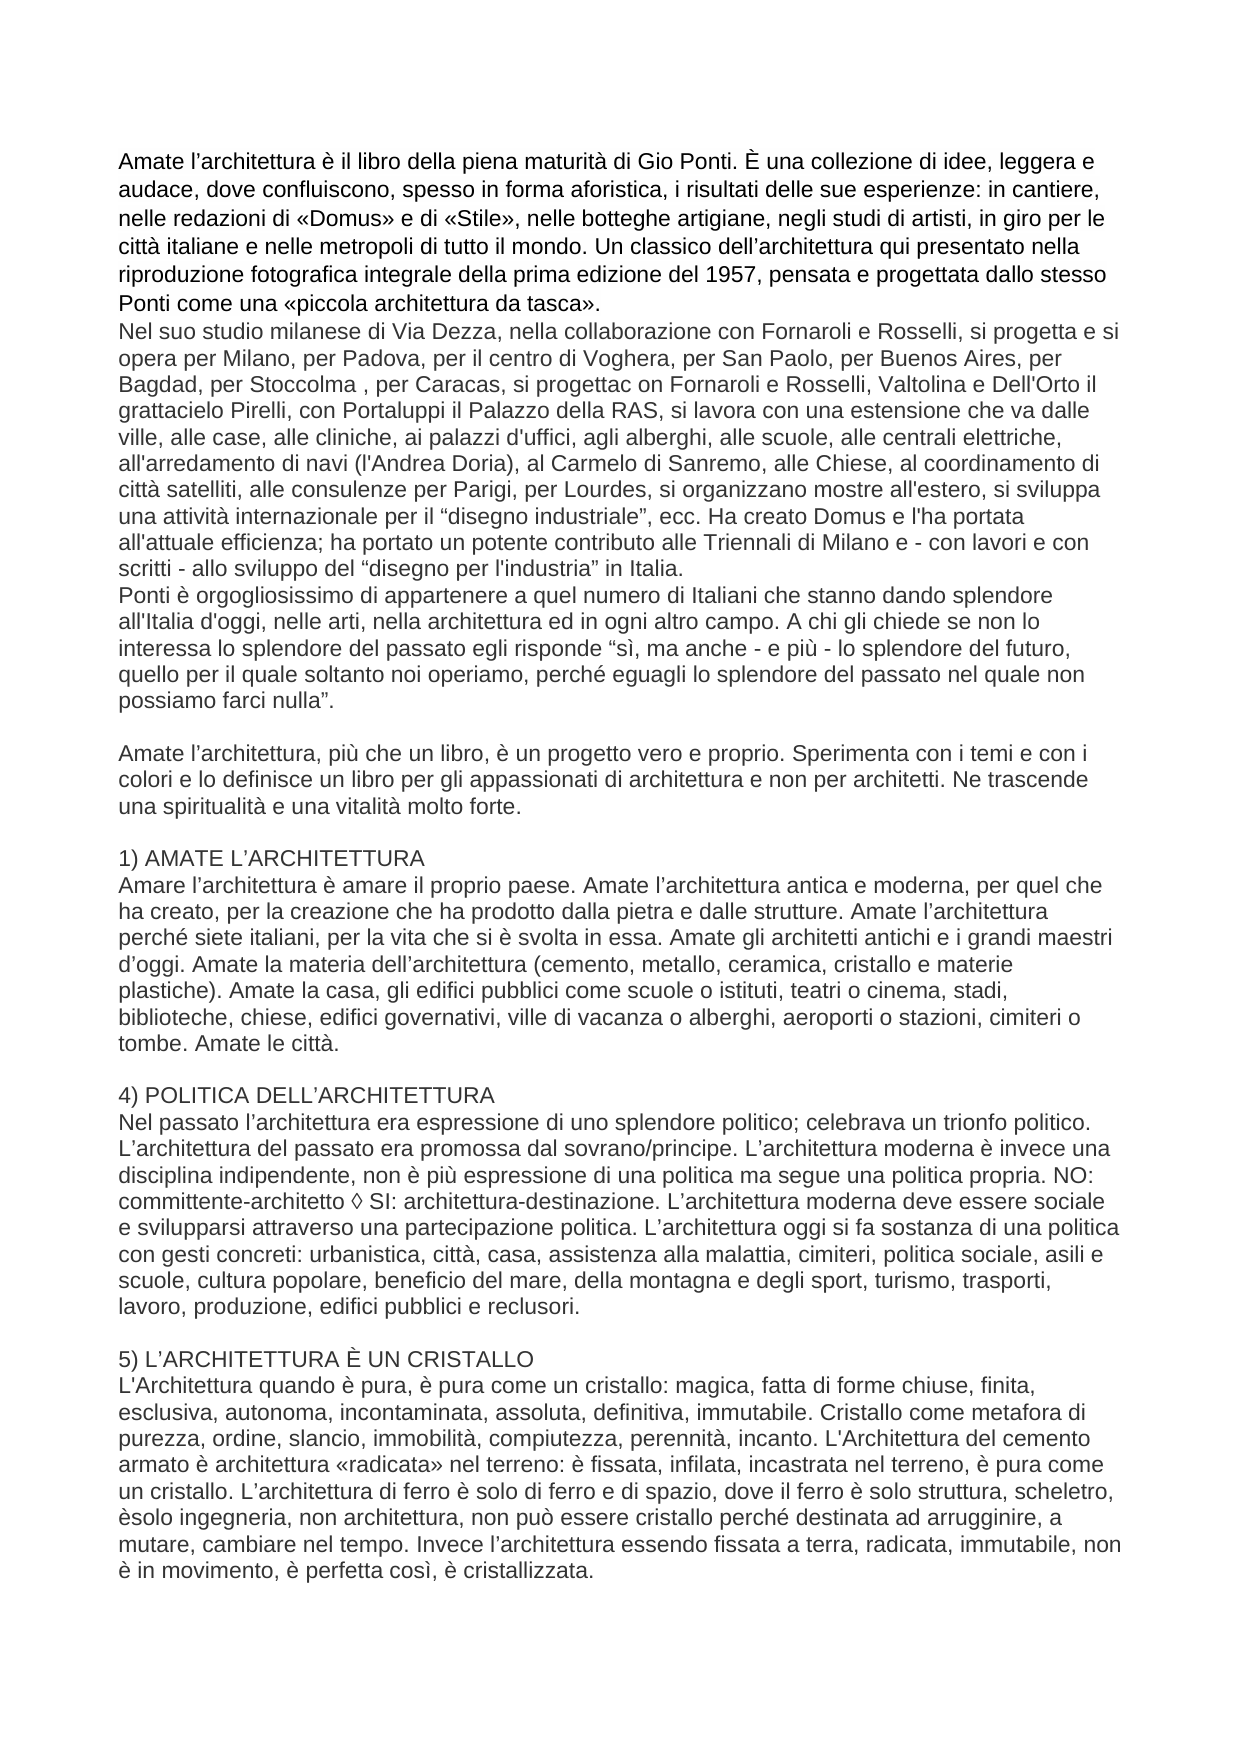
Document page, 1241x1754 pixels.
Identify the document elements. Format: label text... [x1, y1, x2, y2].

text L'Architettura quando è pura, è pura come un cristallo: magica, fatta di forme chiuse, finita, esclusiva, autonoma, incontaminata, assoluta, definitiva, immutabile. Cristallo come metafora di purezza, ordine, slancio, immobilità, compiutezza, perennità, incanto. L'Architettura del cemento armato è architettura «radicata» nel terreno: è fissata, infilata, incastrata nel terreno, è pura come un cristallo. L’architettura di ferro è solo di ferro e di spazio, dove il ferro è solo struttura, scheletro, èsolo ingegneria, non architettura, non può essere cristallo perché destinata ad arrugginire, a mutare, cambiare nel tempo. Invece l’architettura essendo fissata a terra, radicata, immutabile, non è in movimento, è perfetta così, è cristallizzata. [118, 1372, 1122, 1583]
text Ponti è orgogliosissimo di appartenere a quel numero di Italiani che stanno dando splendore all'Italia d'oggi, nelle arti, nella architettura ed in ogni altro campo. A chi gli chiede se non lo interessa lo splendore del passato egli risponde “sì, ma anche - e più - lo splendore del futuro, quello per il quale soltanto noi operiamo, perché eguagli lo splendore del passato nel quale non possiamo farci nulla”. [118, 582, 1122, 713]
text Amate l’architettura è il libro della piena maturità di Gio Ponti. È una collezione di idee, leggera e audace, dove confluiscono, spesso in forma aforistica, i risultati delle sue esperienze: in cantiere, nelle redazioni di «Domus» e di «Stile», nelle botteghe artigiane, negli studi di artisti, in giro per le città italiane e nelle metropoli di tutto il mondo. Un classico dell’architettura qui presentato nella riproduzione fotografica integrale della prima edizione del 1957, pensata e progettata dallo stesso Ponti come una «piccola architettura da tasca». [118, 148, 1122, 316]
text Nel suo studio milanese di Via Dezza, nella collaborazione con Fornaroli e Rosselli, si progetta e si opera per Milano, per Padova, per il centro di Voghera, per San Paolo, per Buenos Aires, per Bagdad, per Stoccolma , per Caracas, si progettac on Fornaroli e Rosselli, Valtolina e Dell'Orto il grattacielo Pirelli, con Portaluppi il Palazzo della RAS, si lavora con una estensione che va dalle ville, alle case, alle cliniche, ai palazzi d'uffici, agli alberghi, alle scuole, alle centrali elettriche, all'arredamento di navi (l'Andrea Doria), al Carmelo di Sanremo, alle Chiese, al coordinamento di città satelliti, alle consulenze per Parigi, per Lourdes, si organizzano mostre all'estero, si sviluppa una attività internazionale per il “disegno industriale”, ecc. Ha creato Domus e l'ha portata all'attuale efficienza; ha portato un potente contributo alle Triennali di Milano e - con lavori e con scritti - allo sviluppo del “disegno per l'industria” in Italia. [118, 318, 1122, 582]
text 4) POLITICA DELL’ARCHITETTURA [118, 1082, 1122, 1109]
text Amate l’architettura, più che un libro, è un progetto vero e proprio. Sperimenta con i temi e con i colori e lo definisce un libro per gli appassionati di architettura e non per architetti. Ne trascende una spiritualità e una vitalità molto forte. [118, 740, 1122, 819]
text Amare l’architettura è amare il proprio paese. Amate l’architettura antica e moderna, per quel che ha creato, per la creazione che ha prodotto dalla pietra e dalle strutture. Amate l’architettura perché siete italiani, per la vita che si è svolta in essa. Amate gli architetti antichi e i grandi maestri d’oggi. Amate la materia dell’architettura (cemento, metallo, ceramica, cristallo e materie plastiche). Amate la casa, gli edifici pubblici come scuole o istituti, teatri o cinema, stadi, biblioteche, chiese, edifici governativi, ville di vacanza o alberghi, aeroporti o stazioni, cimiteri o tombe. Amate le città. [118, 872, 1122, 1056]
text 1) AMATE L’ARCHITETTURA [118, 845, 1122, 872]
text Nel passato l’architettura era espressione di uno splendore politico; celebrava un trionfo politico. L’architettura del passato era promossa dal sovrano/principe. L’architettura moderna è invece una disciplina indipendente, non è più espressione di una politica ma segue una politica propria. NO: committente-architetto SI: architettura-destinazione. L’architettura moderna deve essere sociale e svilupparsi attraverso una partecipazione politica. L’architettura oggi si fa sostanza di una politica con gesti concreti: urbanistica, città, casa, assistenza alla malattia, cimiteri, politica sociale, asili e scuole, cultura popolare, beneficio del mare, della montagna e degli sport, turismo, trasporti, lavoro, produzione, edifici pubblici e reclusori. [118, 1109, 1122, 1320]
text 5) L’ARCHITETTURA È UN CRISTALLO [118, 1346, 1122, 1372]
